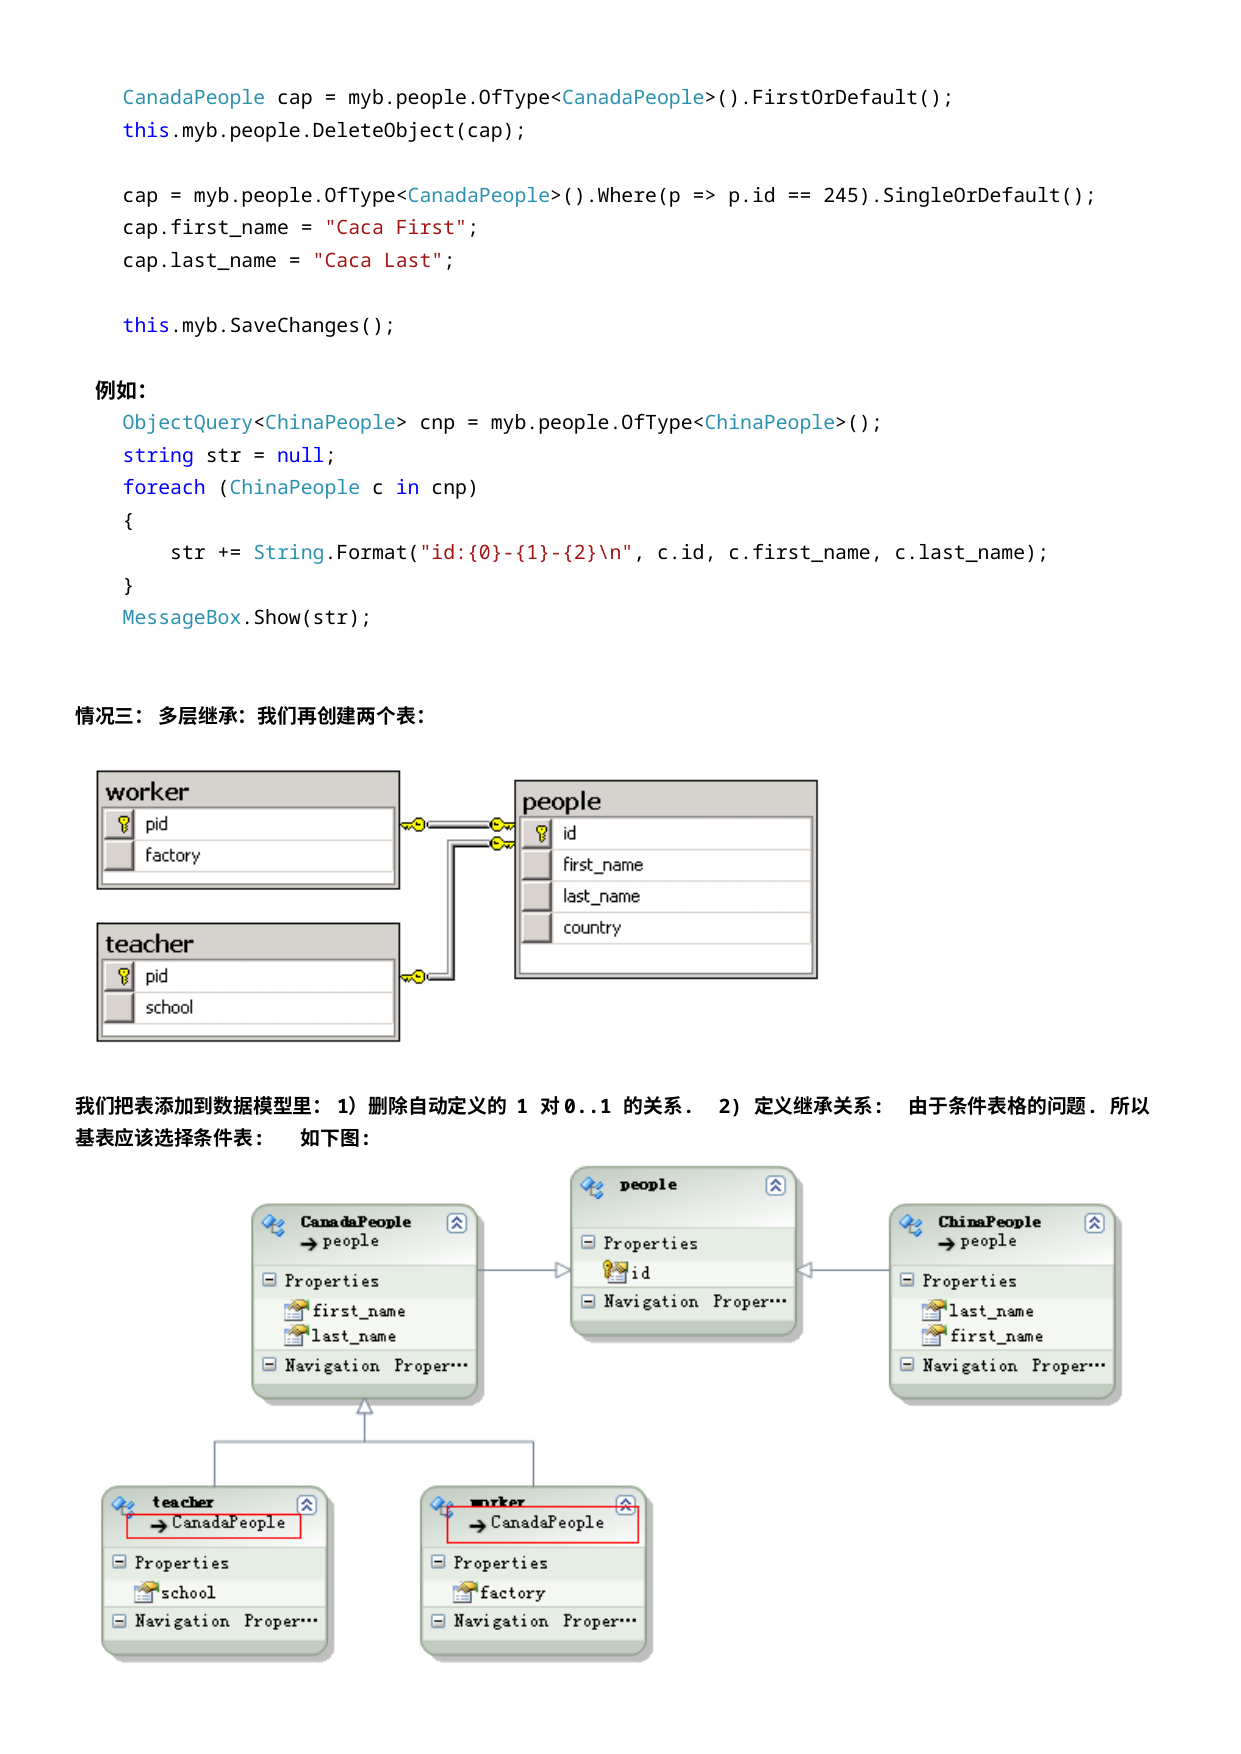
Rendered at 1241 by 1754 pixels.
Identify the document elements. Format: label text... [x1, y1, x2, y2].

text { [75, 503, 1165, 536]
text cap.first_name = "Caca First"; [75, 211, 1165, 243]
text str += String.Format("id:{0}-{1}-{2}\n", c.id, c.first_name, c.last_name); [75, 536, 1165, 568]
text MessageBox.Show(str); [75, 601, 1165, 633]
picture [75, 1160, 1141, 1666]
text } [75, 568, 1165, 601]
text this.myb.people.DeleteObject(cap); [75, 113, 1165, 146]
text 例如： [75, 373, 1165, 406]
text this.myb.SaveChanges(); [75, 308, 1165, 341]
text string str = null; [75, 438, 1165, 471]
text cap = myb.people.OfType<CanadaPeople>().Where(p => p.id == 245).SingleOrDefault(); [75, 178, 1165, 211]
text cap.last_name = "Caca Last"; [75, 243, 1165, 276]
text 我们把表添加到数据模型里： 1）删除自动定义的 1 对 0..1 的关系. 2) 定义继承关系: 由于条件表格的问题. 所以基表应该选择条件表: 如下图: [75, 1088, 1165, 1153]
text CanadaPeople cap = myb.people.OfType<CanadaPeople>().FirstOrDefault(); [75, 81, 1165, 113]
text foreach (ChinaPeople c in cnp) [75, 471, 1165, 503]
picture [75, 730, 839, 1086]
text ObjectQuery<ChinaPeople> cnp = myb.people.OfType<ChinaPeople>(); [75, 406, 1165, 438]
text 情况三： 多层继承：我们再创建两个表： [75, 698, 1165, 731]
